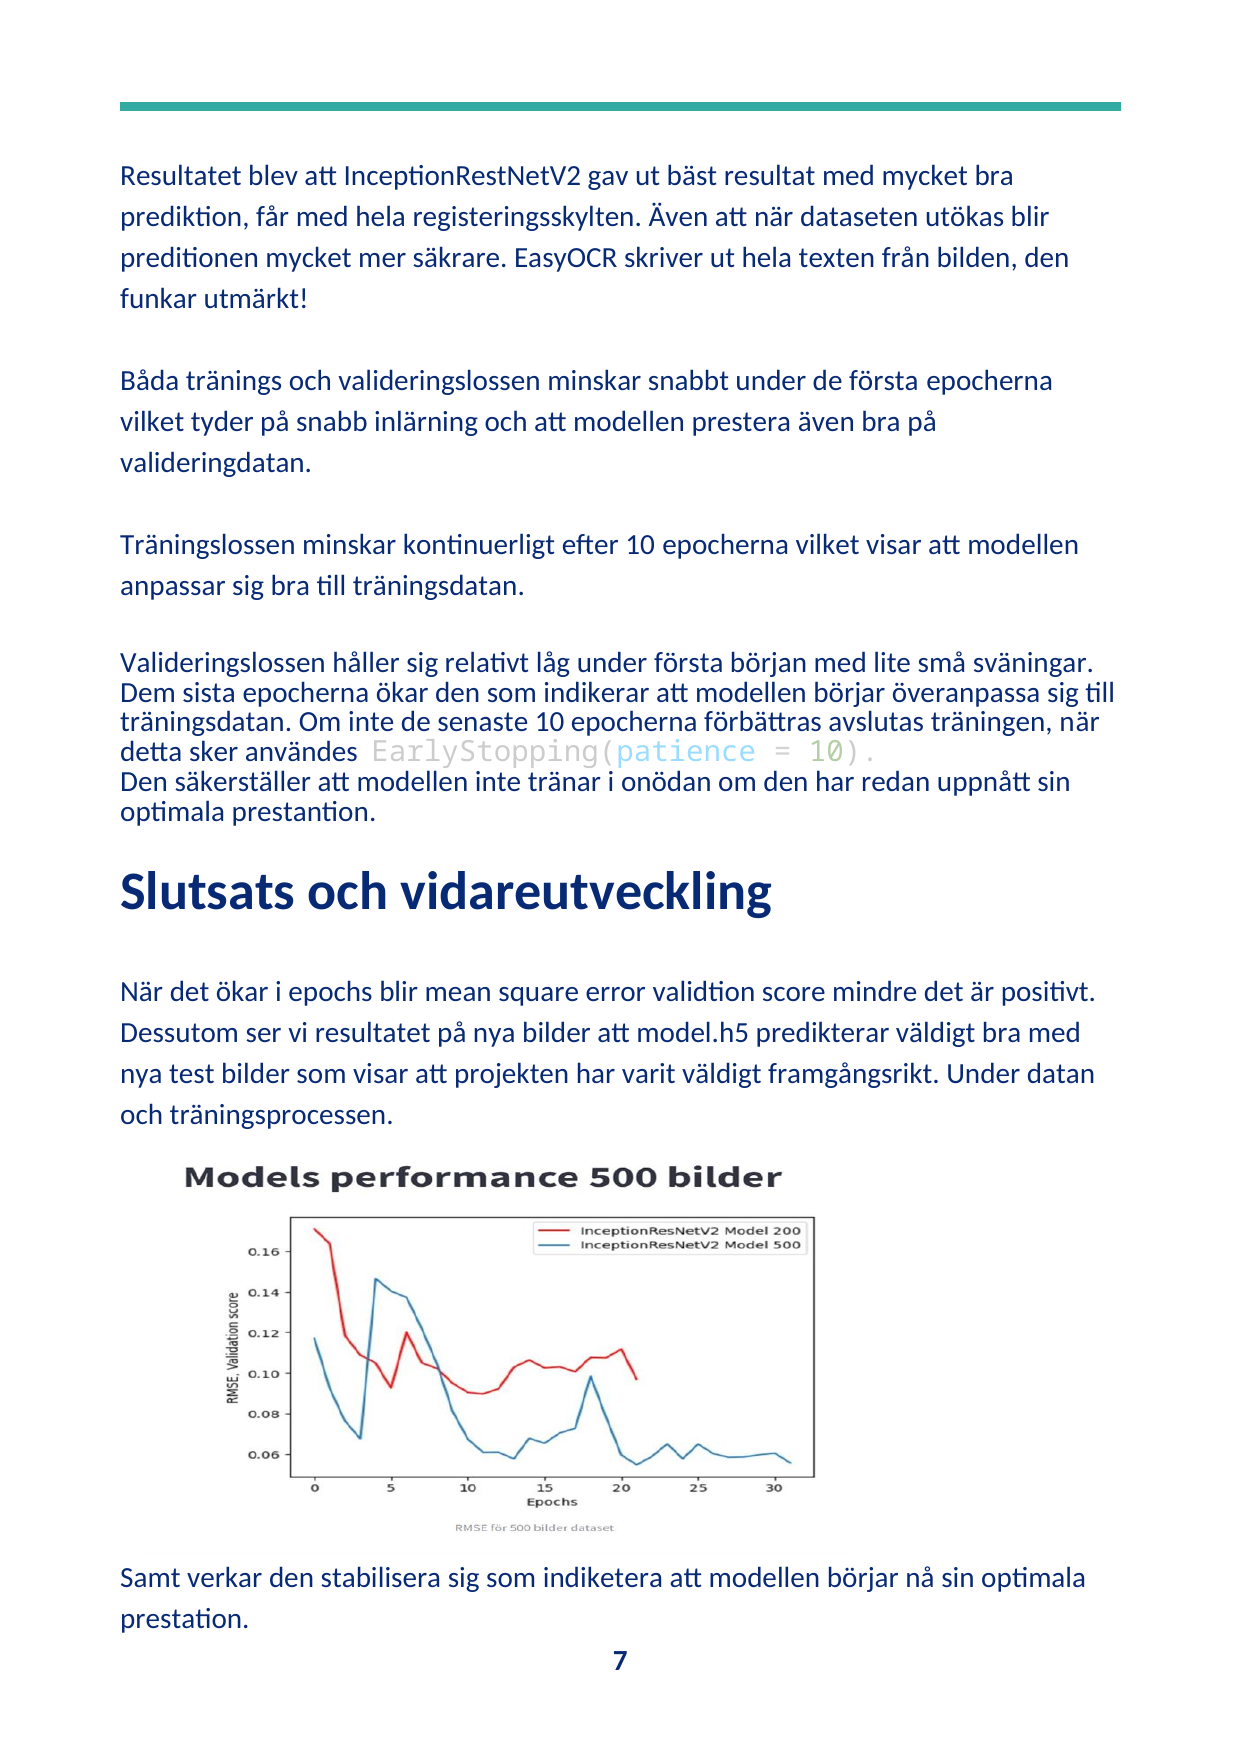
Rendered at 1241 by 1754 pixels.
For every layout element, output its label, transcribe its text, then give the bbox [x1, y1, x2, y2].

text Den säkerställer att modellen inte tränar i onödan om den har redan uppnått sin optimala prestantion. [120, 767, 1120, 827]
text Samt verkar den stabilisera sig som indiketera att modellen börjar nå sin optimala prestation. [120, 1559, 1120, 1636]
text Valideringslossen håller sig relativt låg under första början med lite små sväningar. Dem sista epocherna ökar den som indikerar att modellen börjar överanpassa sig till träningsdatan. Om inte de senaste 10 epocherna förbättras avslutas träningen, när detta sker användes EarlyStopping(patience = 10). [120, 649, 1120, 767]
text Träningslossen minskar kontinuerligt efter 10 epocherna vilket visar att modellen anpassar sig bra till träningsdatan. [120, 526, 1120, 602]
text När det ökar i epochs blir mean square error validtion score mindre det är positivt. Dessutom ser vi resultatet på nya bilder att model.h5 predikterar väldigt bra med nya test bilder som visar att projekten har varit väldigt framgångsrikt. Under datan och träningsprocessen. [120, 973, 1120, 1132]
text Resultatet blev att InceptionRestNetV2 gav ut bäst resultat med mycket bra prediktion, får med hela registeringsskylten. Även att när dataseten utökas blir preditionen mycket mer säkrare. EasyOCR skriver ut hela texten från bilden, den funkar utmärkt! [120, 157, 1120, 316]
text Båda tränings och valideringslossen minskar snabbt under de första epocherna vilket tyder på snabb inlärning och att modellen prestera även bra på valideringdatan. [120, 362, 1120, 480]
text Slutsats och vidareutveckling [120, 857, 1120, 923]
